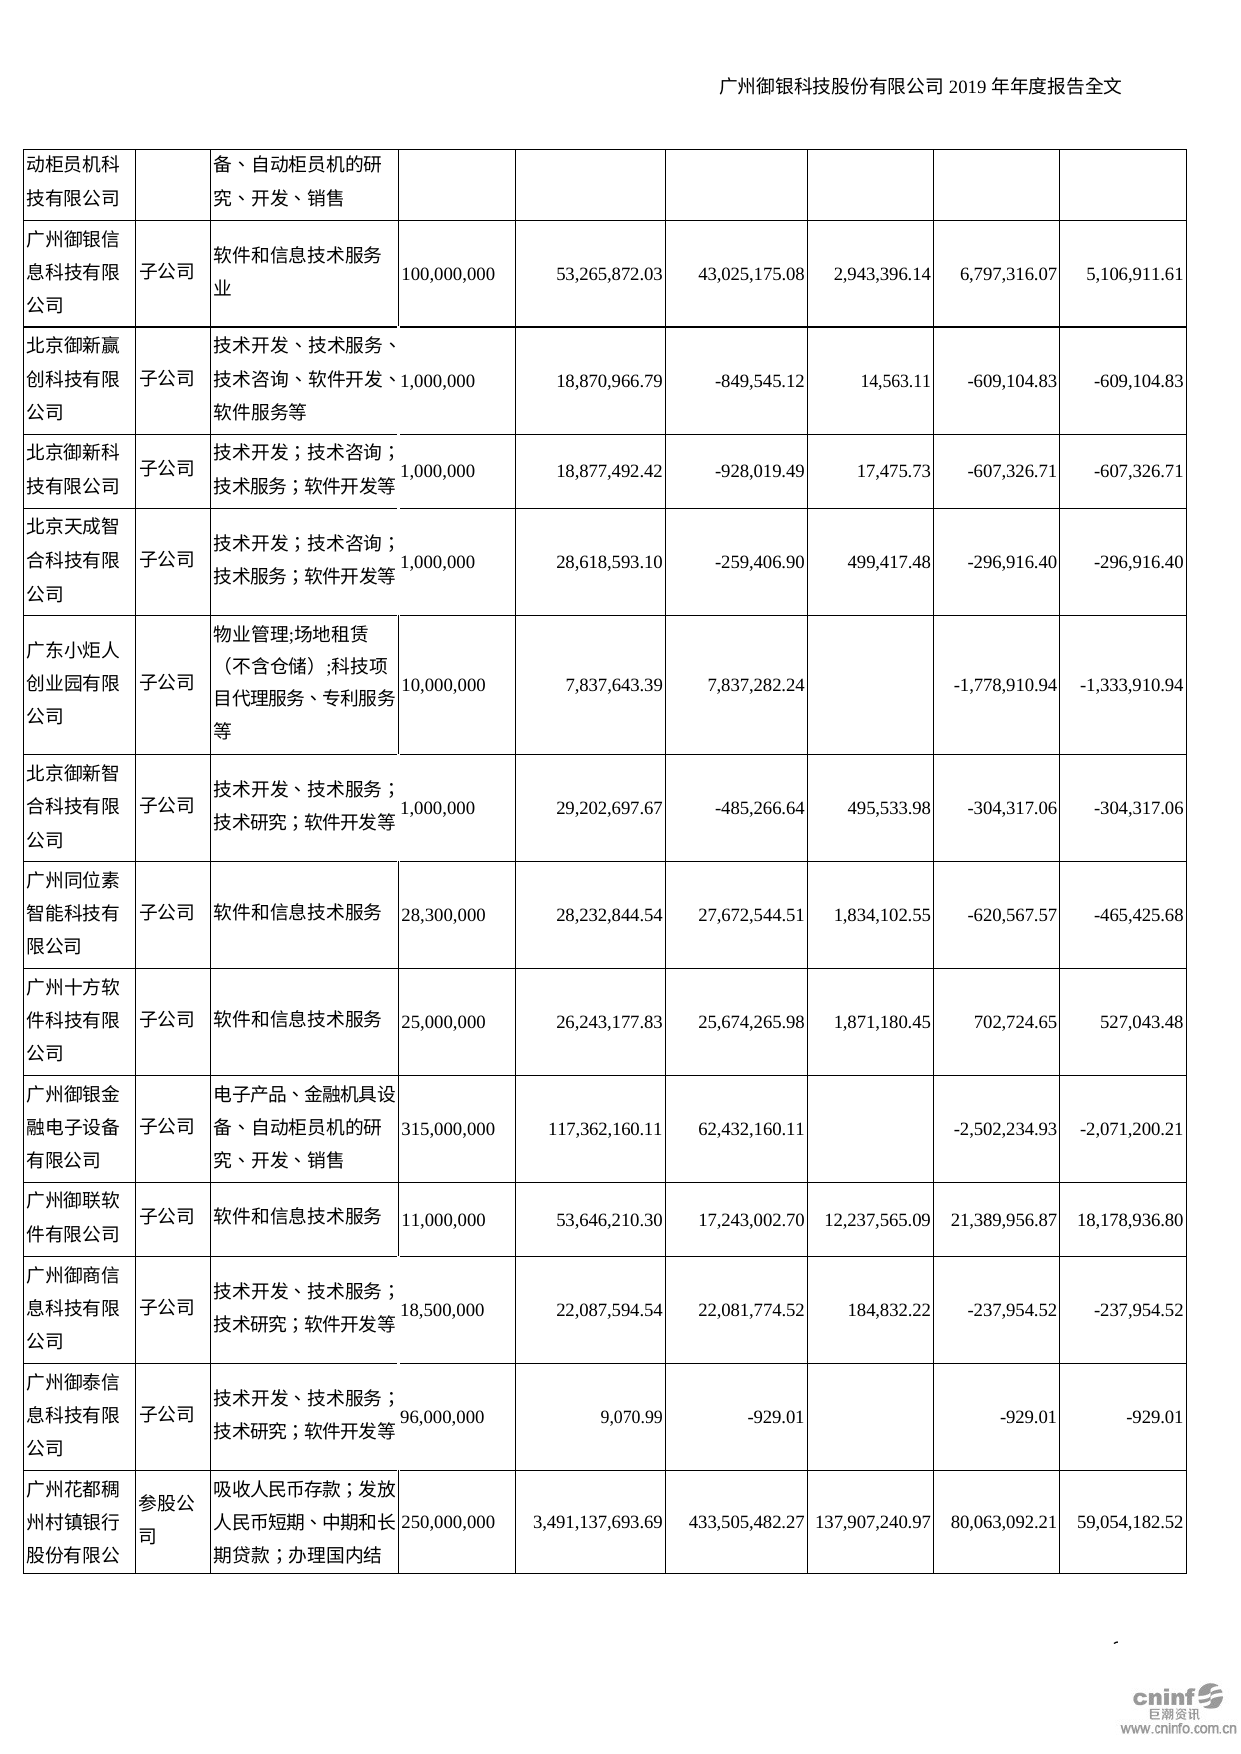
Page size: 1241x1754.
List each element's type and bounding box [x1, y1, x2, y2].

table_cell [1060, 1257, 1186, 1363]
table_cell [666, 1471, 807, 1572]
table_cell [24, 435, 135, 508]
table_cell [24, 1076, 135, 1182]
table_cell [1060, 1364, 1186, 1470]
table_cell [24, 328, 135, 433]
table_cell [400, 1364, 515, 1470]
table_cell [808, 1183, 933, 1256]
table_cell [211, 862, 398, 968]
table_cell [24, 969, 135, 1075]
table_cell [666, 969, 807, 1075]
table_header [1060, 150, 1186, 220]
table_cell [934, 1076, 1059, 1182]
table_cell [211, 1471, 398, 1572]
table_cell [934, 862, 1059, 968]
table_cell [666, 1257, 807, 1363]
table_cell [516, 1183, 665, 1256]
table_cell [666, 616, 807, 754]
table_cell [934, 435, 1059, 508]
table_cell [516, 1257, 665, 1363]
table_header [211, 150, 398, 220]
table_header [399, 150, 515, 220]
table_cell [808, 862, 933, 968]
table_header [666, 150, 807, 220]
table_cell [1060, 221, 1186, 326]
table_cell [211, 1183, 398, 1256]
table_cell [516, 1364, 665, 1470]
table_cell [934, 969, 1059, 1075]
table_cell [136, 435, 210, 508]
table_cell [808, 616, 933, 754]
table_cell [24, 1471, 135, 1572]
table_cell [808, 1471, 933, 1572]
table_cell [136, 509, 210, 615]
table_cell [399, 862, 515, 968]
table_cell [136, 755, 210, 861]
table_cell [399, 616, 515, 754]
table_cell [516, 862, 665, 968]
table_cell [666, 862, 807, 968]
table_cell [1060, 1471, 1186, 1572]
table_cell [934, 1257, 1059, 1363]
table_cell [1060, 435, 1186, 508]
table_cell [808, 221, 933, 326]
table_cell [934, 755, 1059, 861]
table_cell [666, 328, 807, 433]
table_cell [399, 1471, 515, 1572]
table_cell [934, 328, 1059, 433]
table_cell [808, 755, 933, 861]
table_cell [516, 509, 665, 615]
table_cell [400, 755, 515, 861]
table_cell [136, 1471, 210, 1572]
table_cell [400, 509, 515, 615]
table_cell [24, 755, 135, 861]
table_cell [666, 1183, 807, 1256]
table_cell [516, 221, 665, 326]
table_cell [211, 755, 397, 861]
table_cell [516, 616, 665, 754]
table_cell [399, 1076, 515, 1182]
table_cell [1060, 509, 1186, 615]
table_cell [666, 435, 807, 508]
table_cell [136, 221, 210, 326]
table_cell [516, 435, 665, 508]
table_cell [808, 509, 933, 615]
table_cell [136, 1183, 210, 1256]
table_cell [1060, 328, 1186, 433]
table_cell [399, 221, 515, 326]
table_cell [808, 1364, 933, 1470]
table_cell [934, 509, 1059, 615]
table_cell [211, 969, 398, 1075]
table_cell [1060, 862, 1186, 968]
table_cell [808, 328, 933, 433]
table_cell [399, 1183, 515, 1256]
picture [1115, 1680, 1240, 1737]
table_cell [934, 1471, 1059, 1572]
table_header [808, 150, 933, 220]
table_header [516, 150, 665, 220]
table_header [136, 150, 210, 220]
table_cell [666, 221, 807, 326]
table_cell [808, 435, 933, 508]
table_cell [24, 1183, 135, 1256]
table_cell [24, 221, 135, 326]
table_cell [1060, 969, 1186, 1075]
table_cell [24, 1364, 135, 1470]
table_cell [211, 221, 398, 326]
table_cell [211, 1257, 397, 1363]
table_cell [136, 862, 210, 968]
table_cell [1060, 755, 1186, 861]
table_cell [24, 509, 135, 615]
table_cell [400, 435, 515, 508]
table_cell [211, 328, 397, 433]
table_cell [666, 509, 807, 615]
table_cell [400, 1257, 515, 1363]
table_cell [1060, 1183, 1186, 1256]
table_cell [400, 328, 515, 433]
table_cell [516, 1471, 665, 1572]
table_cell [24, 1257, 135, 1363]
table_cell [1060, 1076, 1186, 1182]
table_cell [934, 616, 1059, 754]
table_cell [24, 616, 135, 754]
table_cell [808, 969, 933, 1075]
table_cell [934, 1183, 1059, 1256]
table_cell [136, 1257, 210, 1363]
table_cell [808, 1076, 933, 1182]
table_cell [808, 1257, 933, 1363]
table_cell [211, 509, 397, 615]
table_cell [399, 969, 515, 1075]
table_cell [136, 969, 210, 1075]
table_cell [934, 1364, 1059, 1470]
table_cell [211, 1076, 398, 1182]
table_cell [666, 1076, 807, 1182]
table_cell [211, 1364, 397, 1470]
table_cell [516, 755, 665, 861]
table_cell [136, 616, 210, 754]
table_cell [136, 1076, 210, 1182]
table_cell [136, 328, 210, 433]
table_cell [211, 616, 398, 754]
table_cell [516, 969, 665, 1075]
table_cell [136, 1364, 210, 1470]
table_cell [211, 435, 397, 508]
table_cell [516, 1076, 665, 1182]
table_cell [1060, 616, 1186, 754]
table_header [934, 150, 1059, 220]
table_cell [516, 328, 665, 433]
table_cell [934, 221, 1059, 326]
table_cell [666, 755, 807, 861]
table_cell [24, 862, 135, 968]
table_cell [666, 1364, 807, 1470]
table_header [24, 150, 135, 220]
